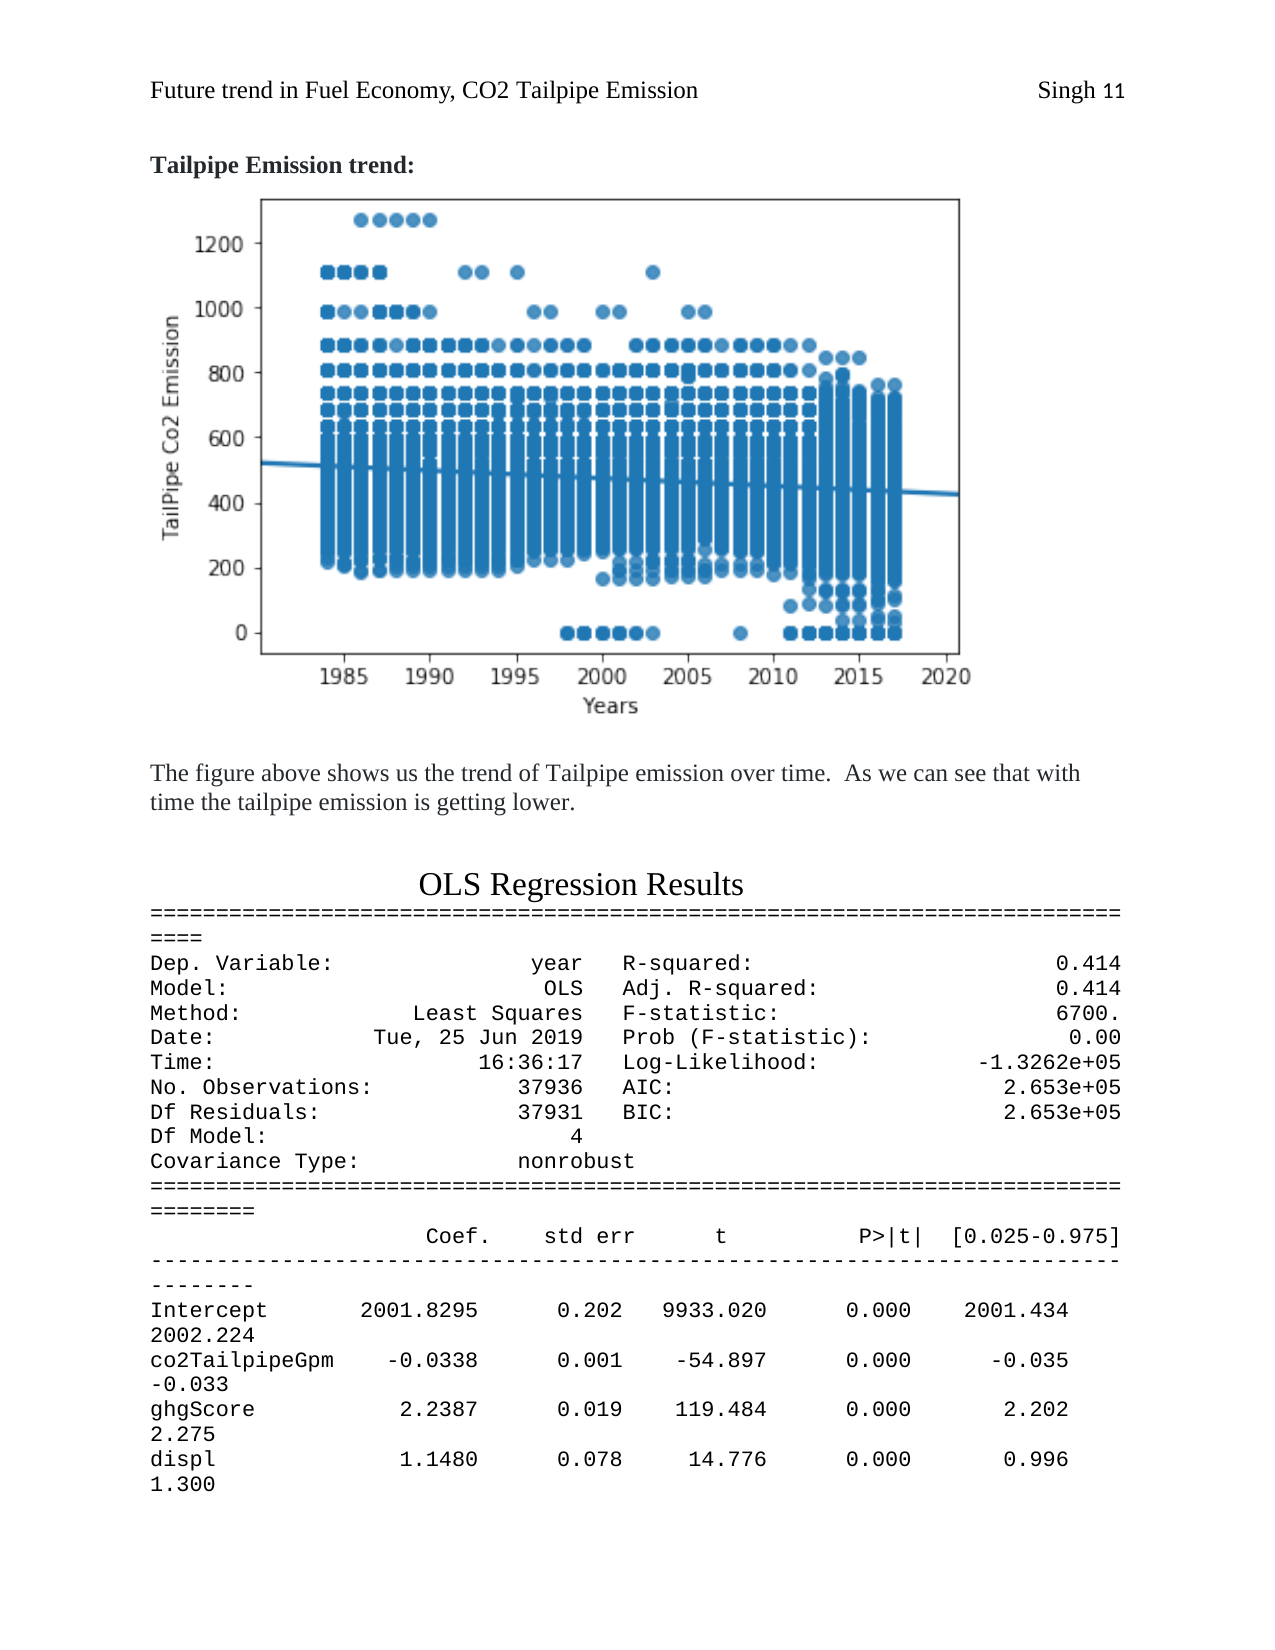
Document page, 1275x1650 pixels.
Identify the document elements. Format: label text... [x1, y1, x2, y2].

text Date: Tue, 25 Jun 2019 Prob (F-statistic): 0.00 [150, 1026, 1125, 1051]
text ============================================================================== [150, 902, 1125, 952]
text Model: OLS Adj. R-squared: 0.414 [150, 977, 1125, 1002]
text ================================================================================== [150, 1175, 1125, 1225]
text ---------------------------------------------------------------------------------- [150, 1249, 1125, 1299]
text Method: Least Squares F-statistic: 6700. [150, 1002, 1125, 1026]
text ghgScore 2.2387 0.019 119.484 0.000 2.202 2.275 [150, 1398, 1125, 1448]
text No. Observations: 37936 AIC: 2.653e+05 [150, 1076, 1125, 1101]
text Covariance Type: nonrobust [150, 1150, 1125, 1175]
text Time: 16:36:17 Log-Likelihood: -1.3262e+05 [150, 1051, 1125, 1076]
picture [150, 178, 986, 733]
text displ 1.1480 0.078 14.776 0.000 0.996 1.300 [150, 1448, 1125, 1497]
text Df Residuals: 37931 BIC: 2.653e+05 [150, 1101, 1125, 1126]
text co2TailpipeGpm -0.0338 0.001 -54.897 0.000 -0.035 -0.033 [150, 1349, 1125, 1398]
text OLS Regression Results [150, 864, 1125, 902]
text Dep. Variable: year R-squared: 0.414 [150, 952, 1125, 977]
text Coef. std err t P>|t| [0.025-0.975] [150, 1225, 1125, 1249]
text The figure above shows us the trend of Tailpipe emission over time. As we can see that with time the tailpipe emission is getting lower. [150, 758, 1125, 816]
text Intercept 2001.8295 0.202 9933.020 0.000 2001.434 2002.224 [150, 1299, 1125, 1349]
text Df Model: 4 [150, 1126, 1125, 1150]
